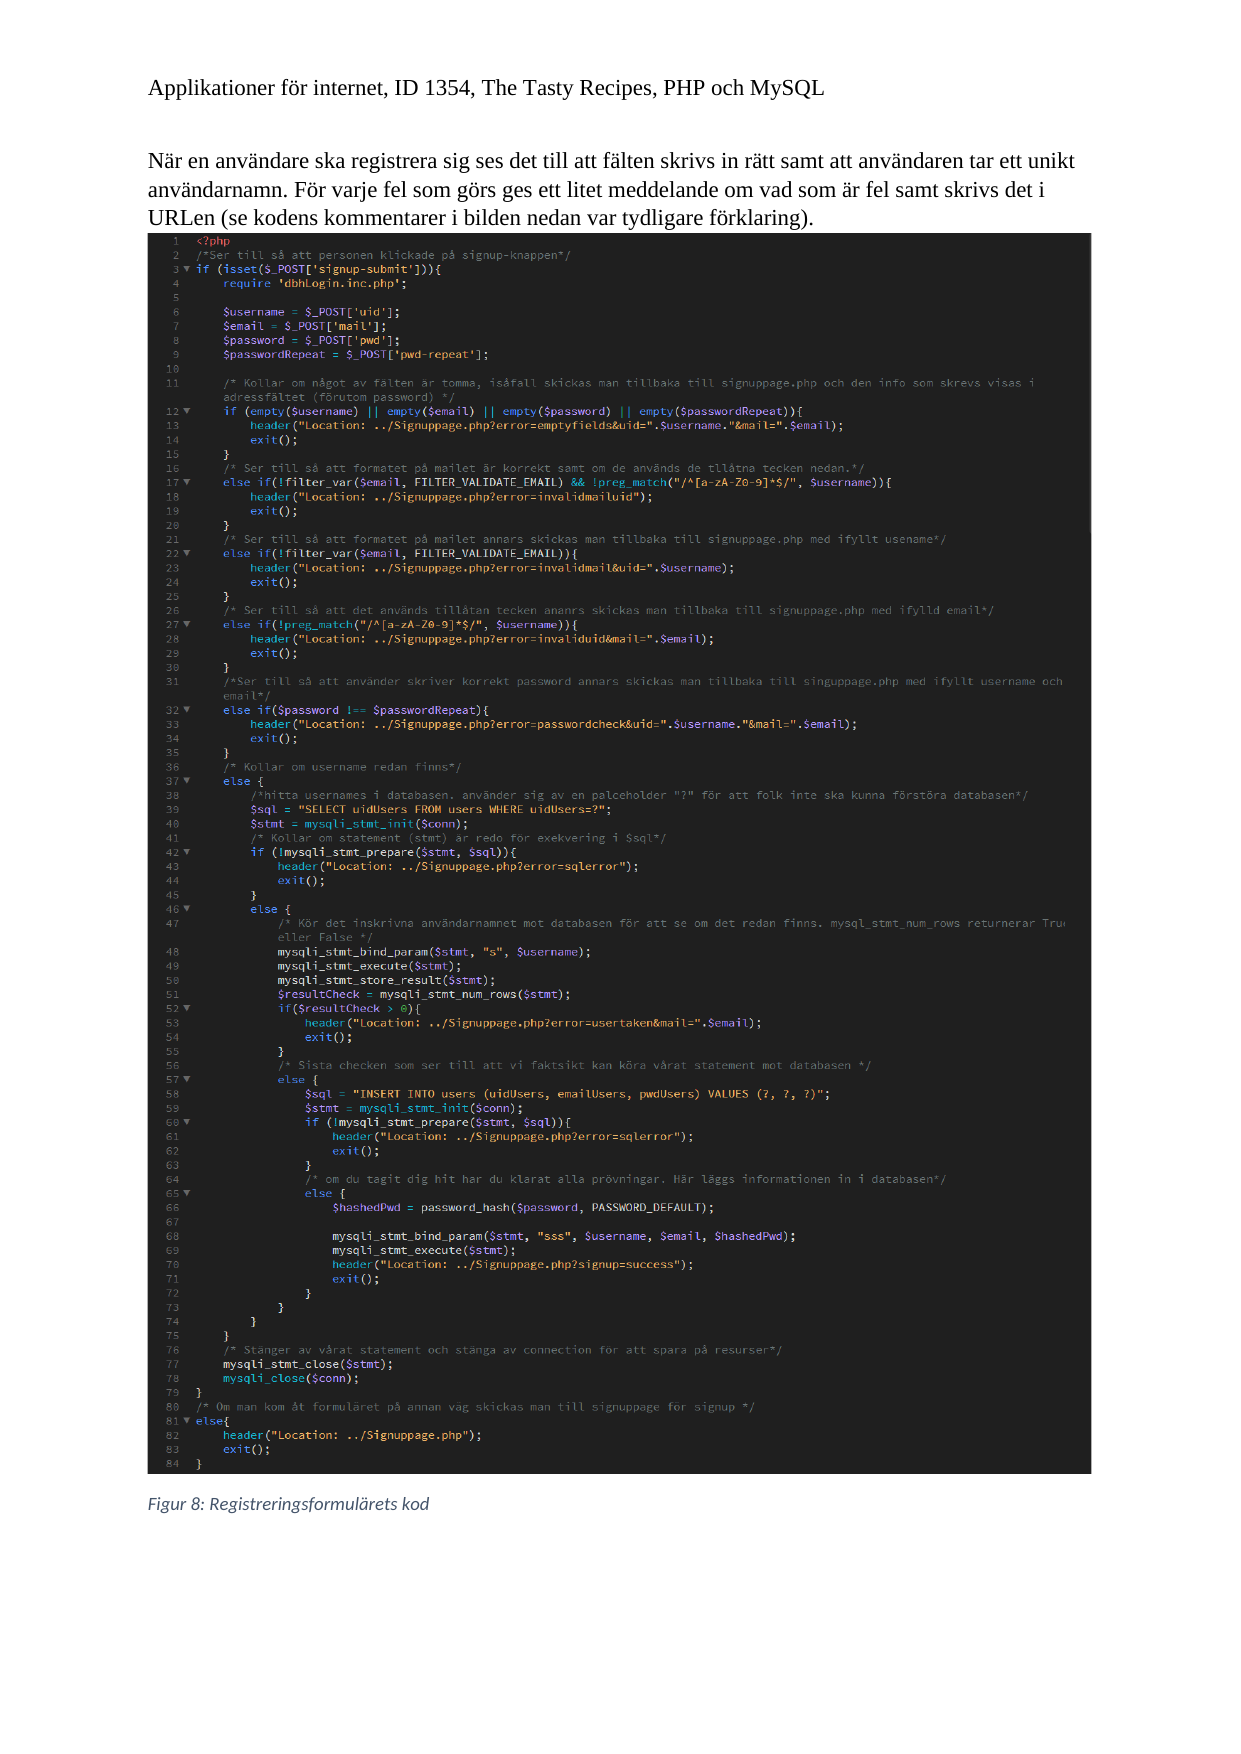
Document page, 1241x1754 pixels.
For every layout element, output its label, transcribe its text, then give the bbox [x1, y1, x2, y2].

picture [147, 233, 1092, 1474]
text Figur 8: Registreringsformulärets kod [148, 1492, 1093, 1515]
